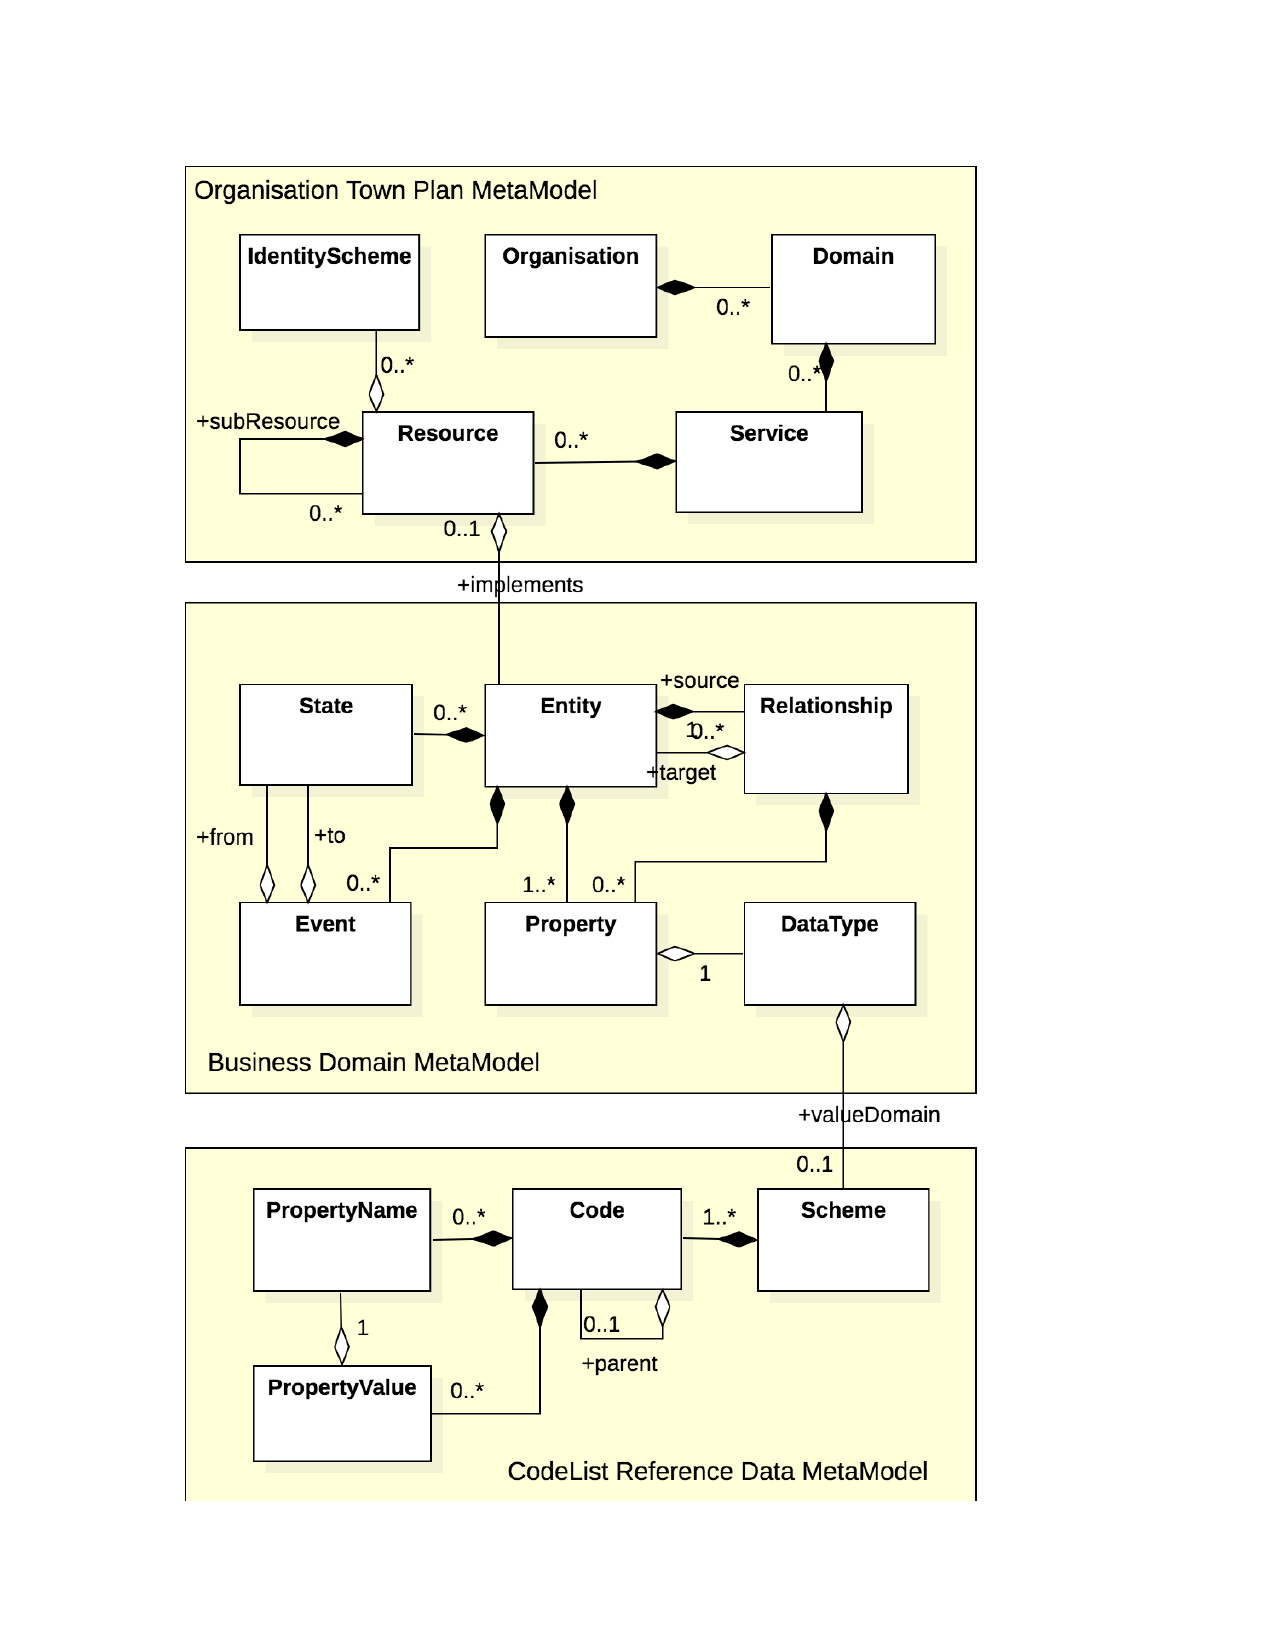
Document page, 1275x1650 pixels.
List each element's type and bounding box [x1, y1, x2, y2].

picture [168, 150, 1044, 1501]
